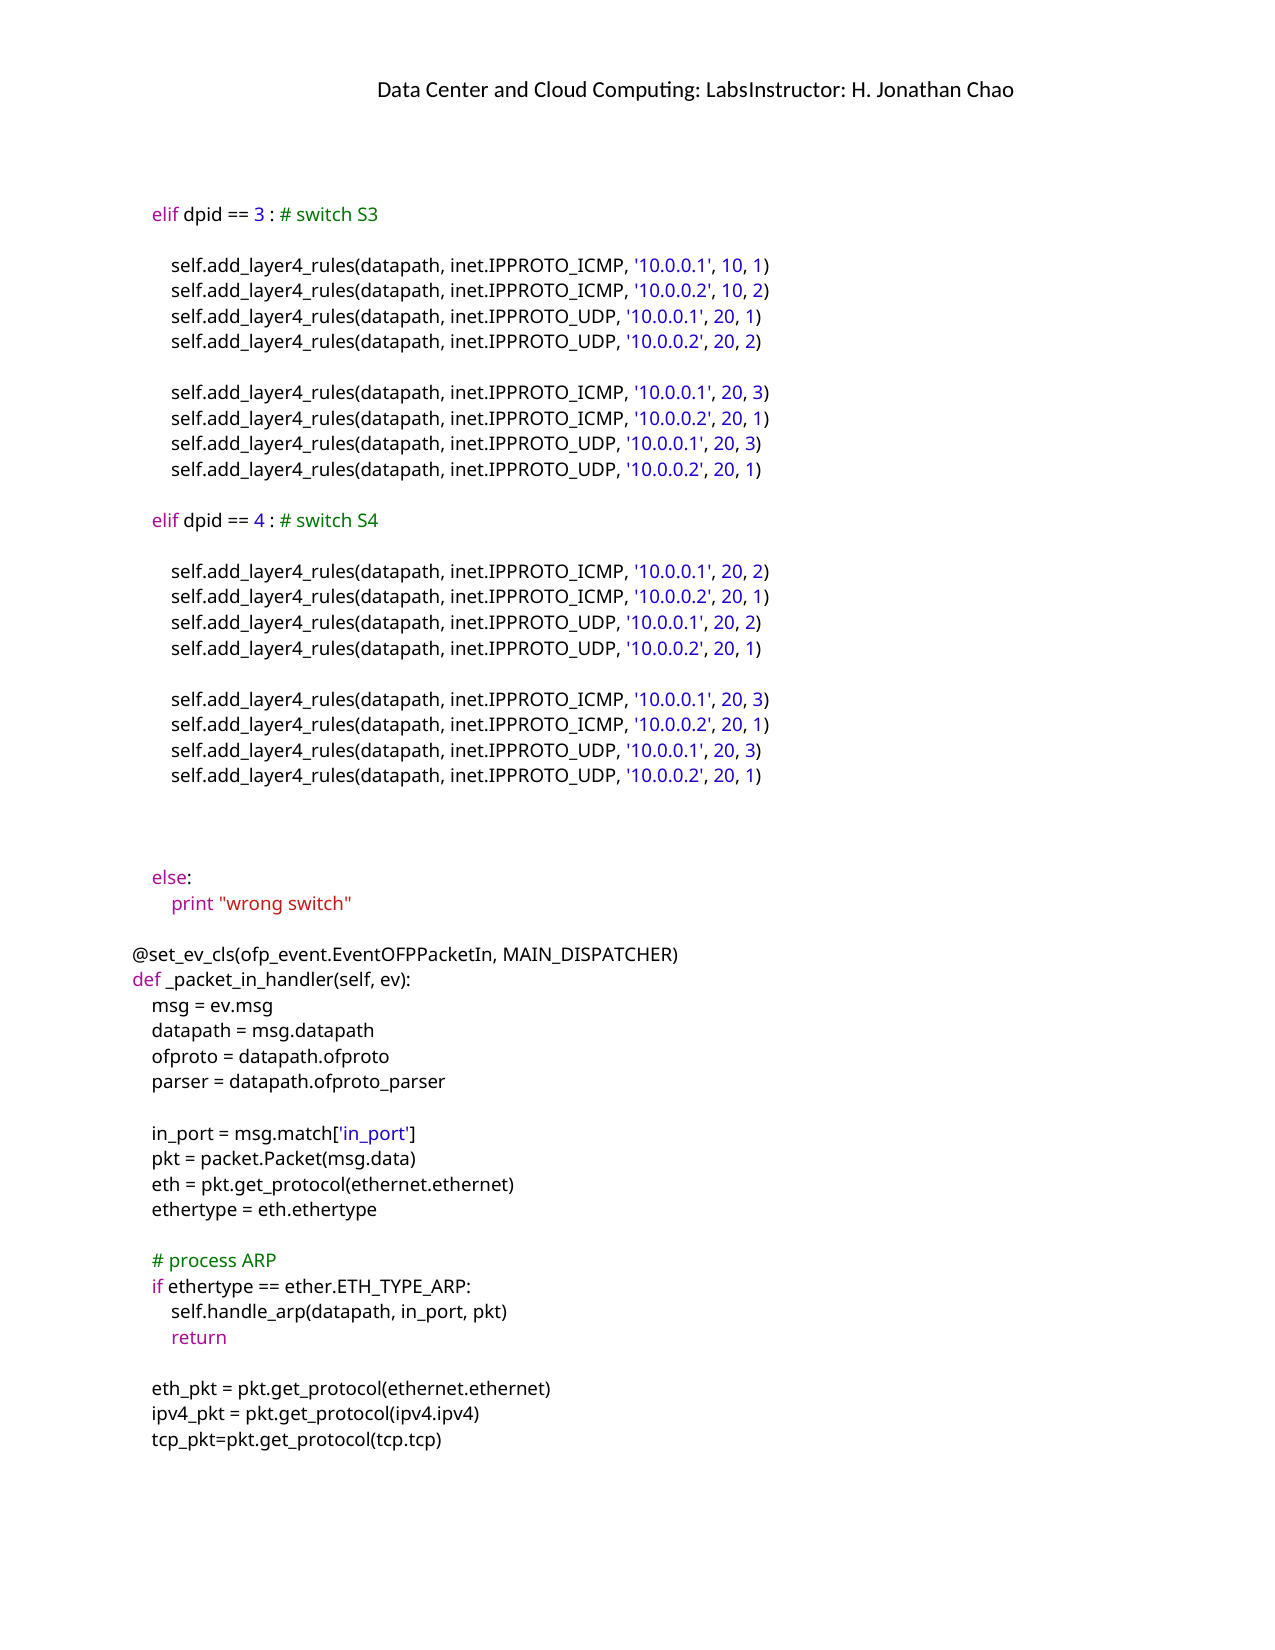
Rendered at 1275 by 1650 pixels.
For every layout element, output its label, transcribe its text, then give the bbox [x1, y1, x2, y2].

text else: [112, 864, 1162, 890]
text elif dpid == 4 : # switch S4 [112, 507, 1162, 533]
text self.add_layer4_rules(datapath, inet.IPPROTO_UDP, '10.0.0.1', 20, 2) [112, 609, 1162, 635]
text # process ARP [112, 1247, 1162, 1273]
text pkt = packet.Packet(msg.data) [112, 1145, 1162, 1171]
text self.add_layer4_rules(datapath, inet.IPPROTO_UDP, '10.0.0.1', 20, 1) [112, 303, 1162, 329]
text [112, 278, 1162, 303]
text self.handle_arp(datapath, in_port, pkt) [112, 1298, 1162, 1324]
text ipv4_pkt = pkt.get_protocol(ipv4.ipv4) [112, 1401, 1162, 1426]
text ofproto = datapath.ofproto [112, 1043, 1162, 1069]
text self.add_layer4_rules(datapath, inet.IPPROTO_UDP, '10.0.0.2', 20, 1) [112, 635, 1162, 660]
text datapath = msg.datapath [112, 1018, 1162, 1043]
text print "wrong switch" [112, 890, 1162, 916]
text self.add_layer4_rules(datapath, inet.IPPROTO_ICMP, '10.0.0.1', 20, 3) [112, 686, 1162, 711]
text self.add_layer4_rules(datapath, inet.IPPROTO_UDP, '10.0.0.2', 20, 1) [112, 762, 1162, 788]
text @set_ev_cls(ofp_event.EventOFPPacketIn, MAIN_DISPATCHER) [112, 941, 1162, 967]
text ethertype = eth.ethertype [112, 1196, 1162, 1222]
text msg = ev.msg [112, 992, 1162, 1018]
text self.add_layer4_rules(datapath, inet.IPPROTO_UDP, '10.0.0.1', 20, 3) [112, 737, 1162, 762]
text parser = datapath.ofproto_parser [112, 1069, 1162, 1094]
text def _packet_in_handler(self, ev): [112, 967, 1162, 992]
text self.add_layer4_rules(datapath, inet.IPPROTO_UDP, '10.0.0.1', 20, 3) [112, 431, 1162, 456]
text self.add_layer4_rules(datapath, inet.IPPROTO_ICMP, '10.0.0.1', 20, 2) [112, 558, 1162, 584]
text self.add_layer4_rules(datapath, inet.IPPROTO_UDP, '10.0.0.2', 20, 2) [112, 329, 1162, 354]
text self.add_layer4_rules(datapath, inet.IPPROTO_ICMP, '10.0.0.2', 20, 1) [112, 711, 1162, 737]
text tcp_pkt=pkt.get_protocol(tcp.tcp) [112, 1426, 1162, 1452]
text elif dpid == 3 : # switch S3 [112, 201, 1162, 227]
text in_port = msg.match['in_port'] [112, 1120, 1162, 1145]
text self.add_layer4_rules(datapath, inet.IPPROTO_ICMP, '10.0.0.2', 20, 1) [112, 584, 1162, 609]
text self.add_layer4_rules(datapath, inet.IPPROTO_ICMP, '10.0.0.1', 10, 1) [112, 252, 1162, 278]
text if ethertype == ether.ETH_TYPE_ARP: [112, 1273, 1162, 1298]
text self.add_layer4_rules(datapath, inet.IPPROTO_ICMP, '10.0.0.2', 20, 1) [112, 405, 1162, 431]
text self.add_layer4_rules(datapath, inet.IPPROTO_ICMP, '10.0.0.1', 20, 3) [112, 380, 1162, 405]
text eth = pkt.get_protocol(ethernet.ethernet) [112, 1171, 1162, 1196]
text eth_pkt = pkt.get_protocol(ethernet.ethernet) [112, 1375, 1162, 1401]
text return [112, 1324, 1162, 1349]
text self.add_layer4_rules(datapath, inet.IPPROTO_UDP, '10.0.0.2', 20, 1) [112, 456, 1162, 482]
